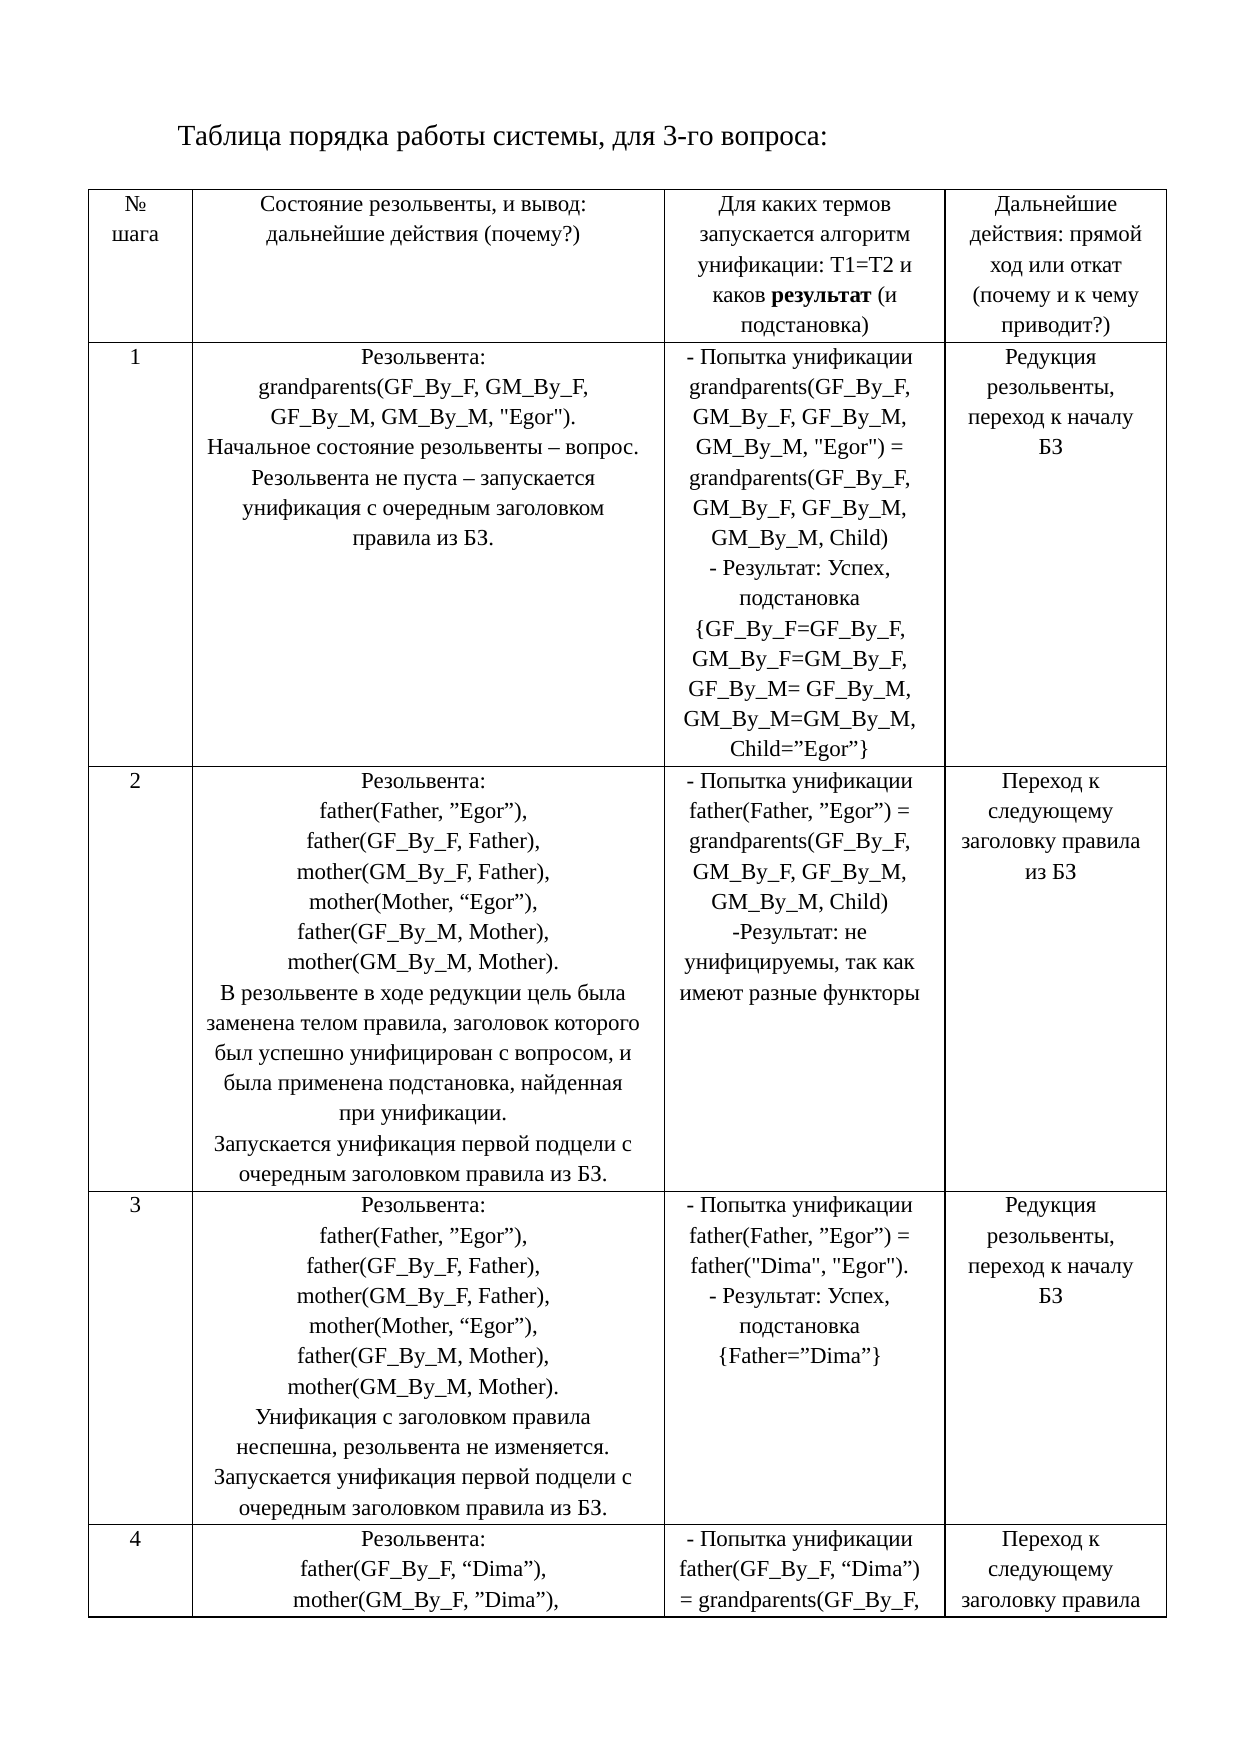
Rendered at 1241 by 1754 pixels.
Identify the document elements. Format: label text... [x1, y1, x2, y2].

table_header Дальнейшие действия: прямой ход или откат (почему и к чему приводит?) [946, 190, 1166, 342]
table_cell 1 [89, 343, 192, 766]
table_cell Редукция резольвенты, переход к началу БЗ [946, 343, 1166, 766]
table_cell - Попытка унификации father(Father, ”Egor”) = father("Dima", "Egor"). - Результат: Успех, подстановка {Father=”Dima”} [665, 1192, 944, 1524]
table_cell - Попытка унификации grandparents(GF_By_F, GM_By_F, GF_By_M, GM_By_M, "Egor") = grandparents(GF_By_F, GM_By_F, GF_By_M, GM_By_M, Child) - Результат: Успех, подстановка {GF_By_F=GF_By_F, GM_By_F=GM_By_F, GF_By_M= GF_By_M, GM_By_M=GM_By_M, Child=”Egor”} [665, 343, 944, 766]
table_cell Переход к следующему заголовку правила из БЗ [946, 767, 1166, 1191]
table_cell 3 [89, 1192, 192, 1524]
table_header Состояние резольвенты, и вывод: дальнейшие действия (почему?) [193, 190, 664, 342]
table_cell 4 [89, 1525, 192, 1616]
table_cell Редукция резольвенты, переход к началу БЗ [946, 1192, 1166, 1524]
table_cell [946, 1525, 1166, 1616]
table_cell Резольвента: grandparents(GF_By_F, GM_By_F, GF_By_M, GM_By_M, "Egor"). Начальное состояние резольвенты – вопрос. Резольвента не пуста – запускается унификация с очередным заголовком правила из БЗ. [193, 343, 664, 766]
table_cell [193, 1525, 664, 1616]
table_cell 2 [89, 767, 192, 1191]
table_cell Резольвента: father(Father, ”Egor”), father(GF_By_F, Father), mother(GM_By_F, Father), mother(Mother, “Egor”), father(GF_By_M, Mother), mother(GM_By_M, Mother). В резольвенте в ходе редукции цель была заменена телом правила, заголовок которого был успешно унифицирован с вопросом, и была применена подстановка, найденная при унификации. Запускается унификация первой подцели с очередным заголовком правила из БЗ. [193, 767, 664, 1191]
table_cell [665, 1525, 944, 1616]
table_header № шага [89, 190, 192, 342]
table_cell Резольвента: father(Father, ”Egor”), father(GF_By_F, Father), mother(GM_By_F, Father), mother(Mother, “Egor”), father(GF_By_M, Mother), mother(GM_By_M, Mother). Унификация с заголовком правила неспешна, резольвента не изменяется. Запускается унификация первой подцели с очередным заголовком правила из БЗ. [193, 1192, 664, 1524]
table_header Для каких термов запускается алгоритм унификации: Т1=Т2 и каков результат (и подстановка) [665, 190, 944, 342]
table_cell - Попытка унификации father(Father, ”Egor”) = grandparents(GF_By_F, GM_By_F, GF_By_M, GM_By_M, Child) -Результат: не унифицируемы, так как имеют разные функторы [665, 767, 944, 1191]
text Таблица порядка работы системы, для 3-го вопроса: [177, 118, 1152, 152]
